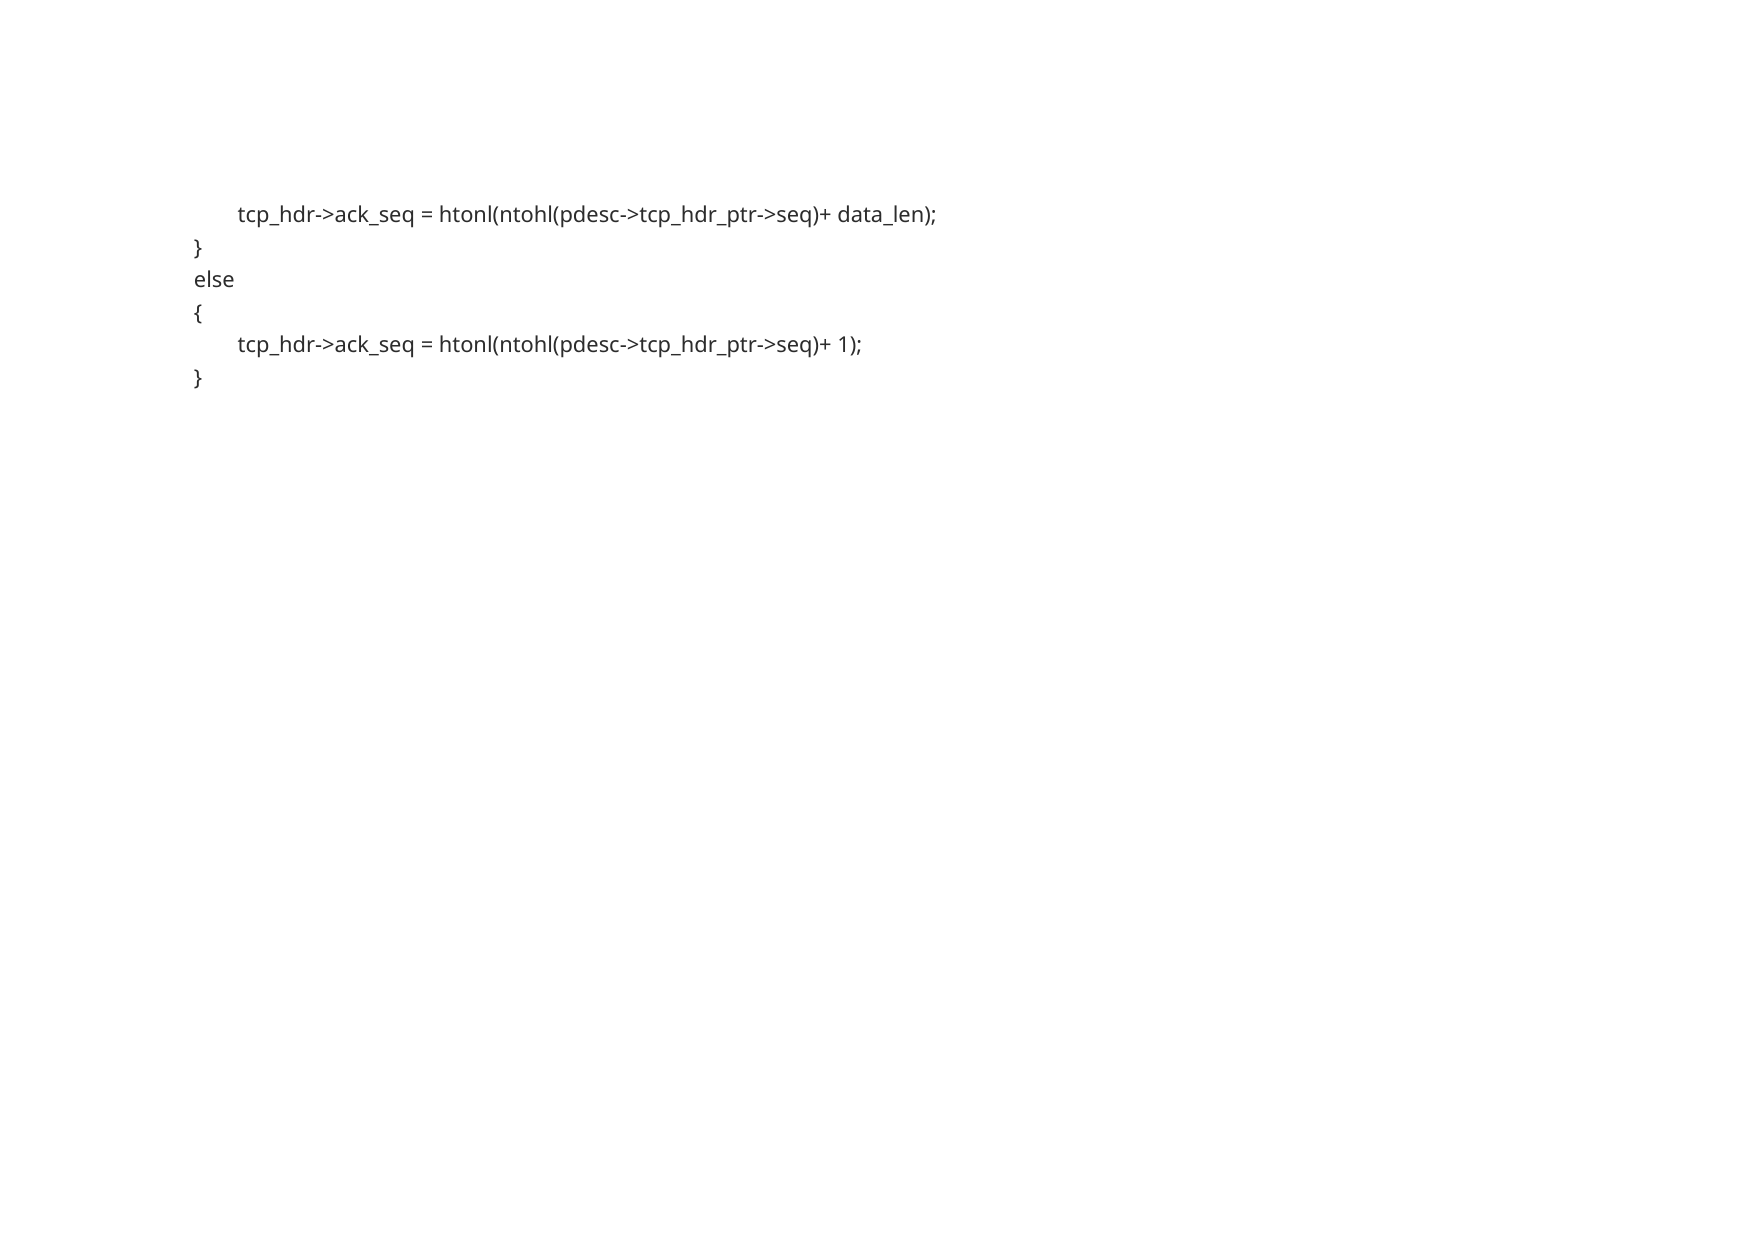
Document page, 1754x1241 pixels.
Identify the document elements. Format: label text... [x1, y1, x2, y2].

text tcp_hdr->ack_seq = htonl(ntohl(pdesc->tcp_hdr_ptr->seq)+ 1); [150, 328, 1604, 360]
text } [150, 230, 1604, 263]
text { [150, 295, 1604, 328]
text else [150, 263, 1604, 295]
text } [150, 360, 1604, 393]
text tcp_hdr->ack_seq = htonl(ntohl(pdesc->tcp_hdr_ptr->seq)+ data_len); [150, 198, 1604, 230]
